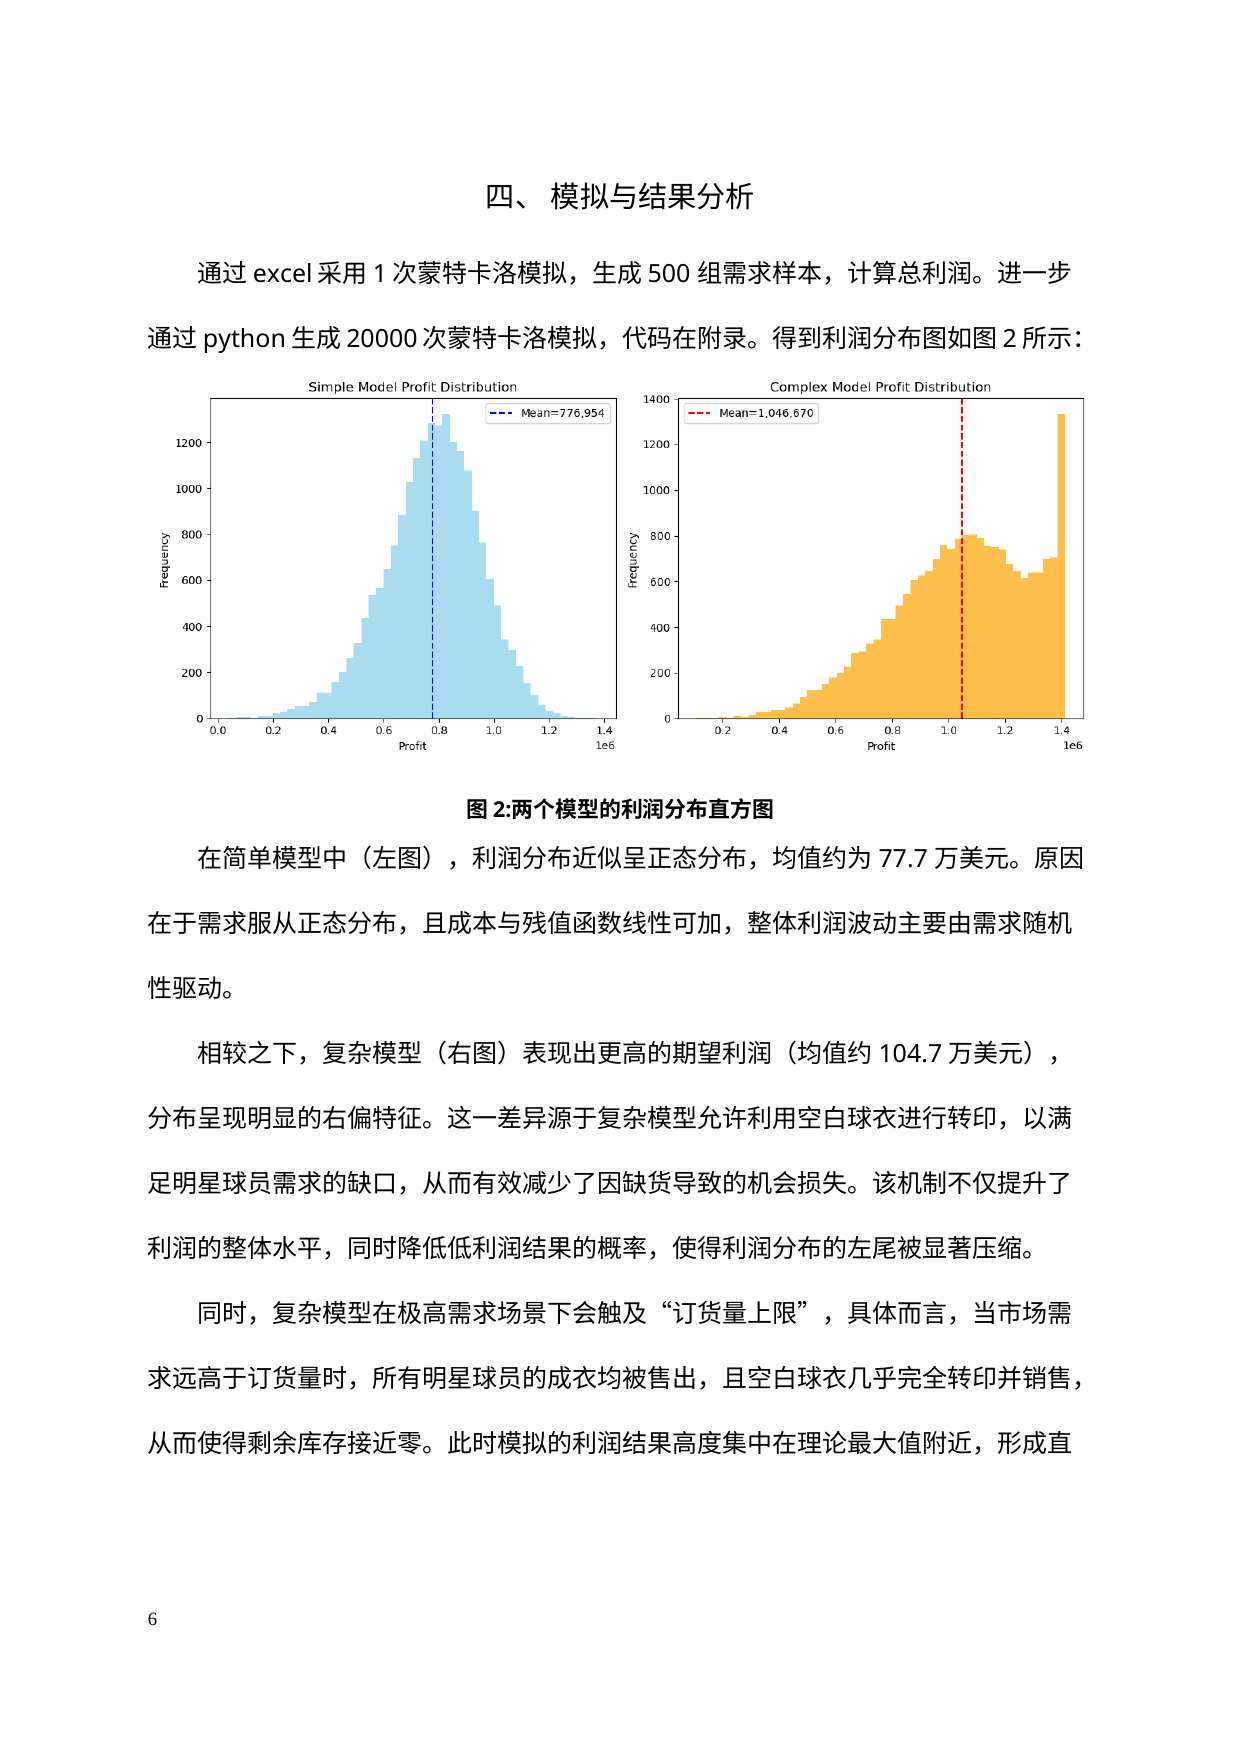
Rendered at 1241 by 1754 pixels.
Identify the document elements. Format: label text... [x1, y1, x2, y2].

picture [147, 369, 1095, 764]
text 相较之下，复杂模型（右图）表现出更高的期望利润（均值约 104.7 万美元），分布呈现明显的右偏特征。这一差异源于复杂模型允许利用空白球衣进行转印，以满足明星球员需求的缺口，从而有效减少了因缺货导致的机会损失。该机制不仅提升了利润的整体水平，同时降低低利润结果的概率，使得利润分布的左尾被显著压缩。 [148, 1019, 1092, 1279]
text 通过excel采用1次蒙特卡洛模拟，生成 500 组需求样本，计算总利润。进一步通过python生成20000次蒙特卡洛模拟，代码在附录。得到利润分布图如图2所示： [148, 239, 1092, 369]
text 图2:两个模型的利润分布直方图 [148, 792, 1092, 824]
subtitle 模拟与结果分析 [148, 162, 1092, 227]
text 在简单模型中（左图），利润分布近似呈正态分布，均值约为 77.7 万美元。原因在于需求服从正态分布，且成本与残值函数线性可加，整体利润波动主要由需求随机性驱动。 [148, 824, 1092, 1019]
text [148, 1279, 1092, 1474]
